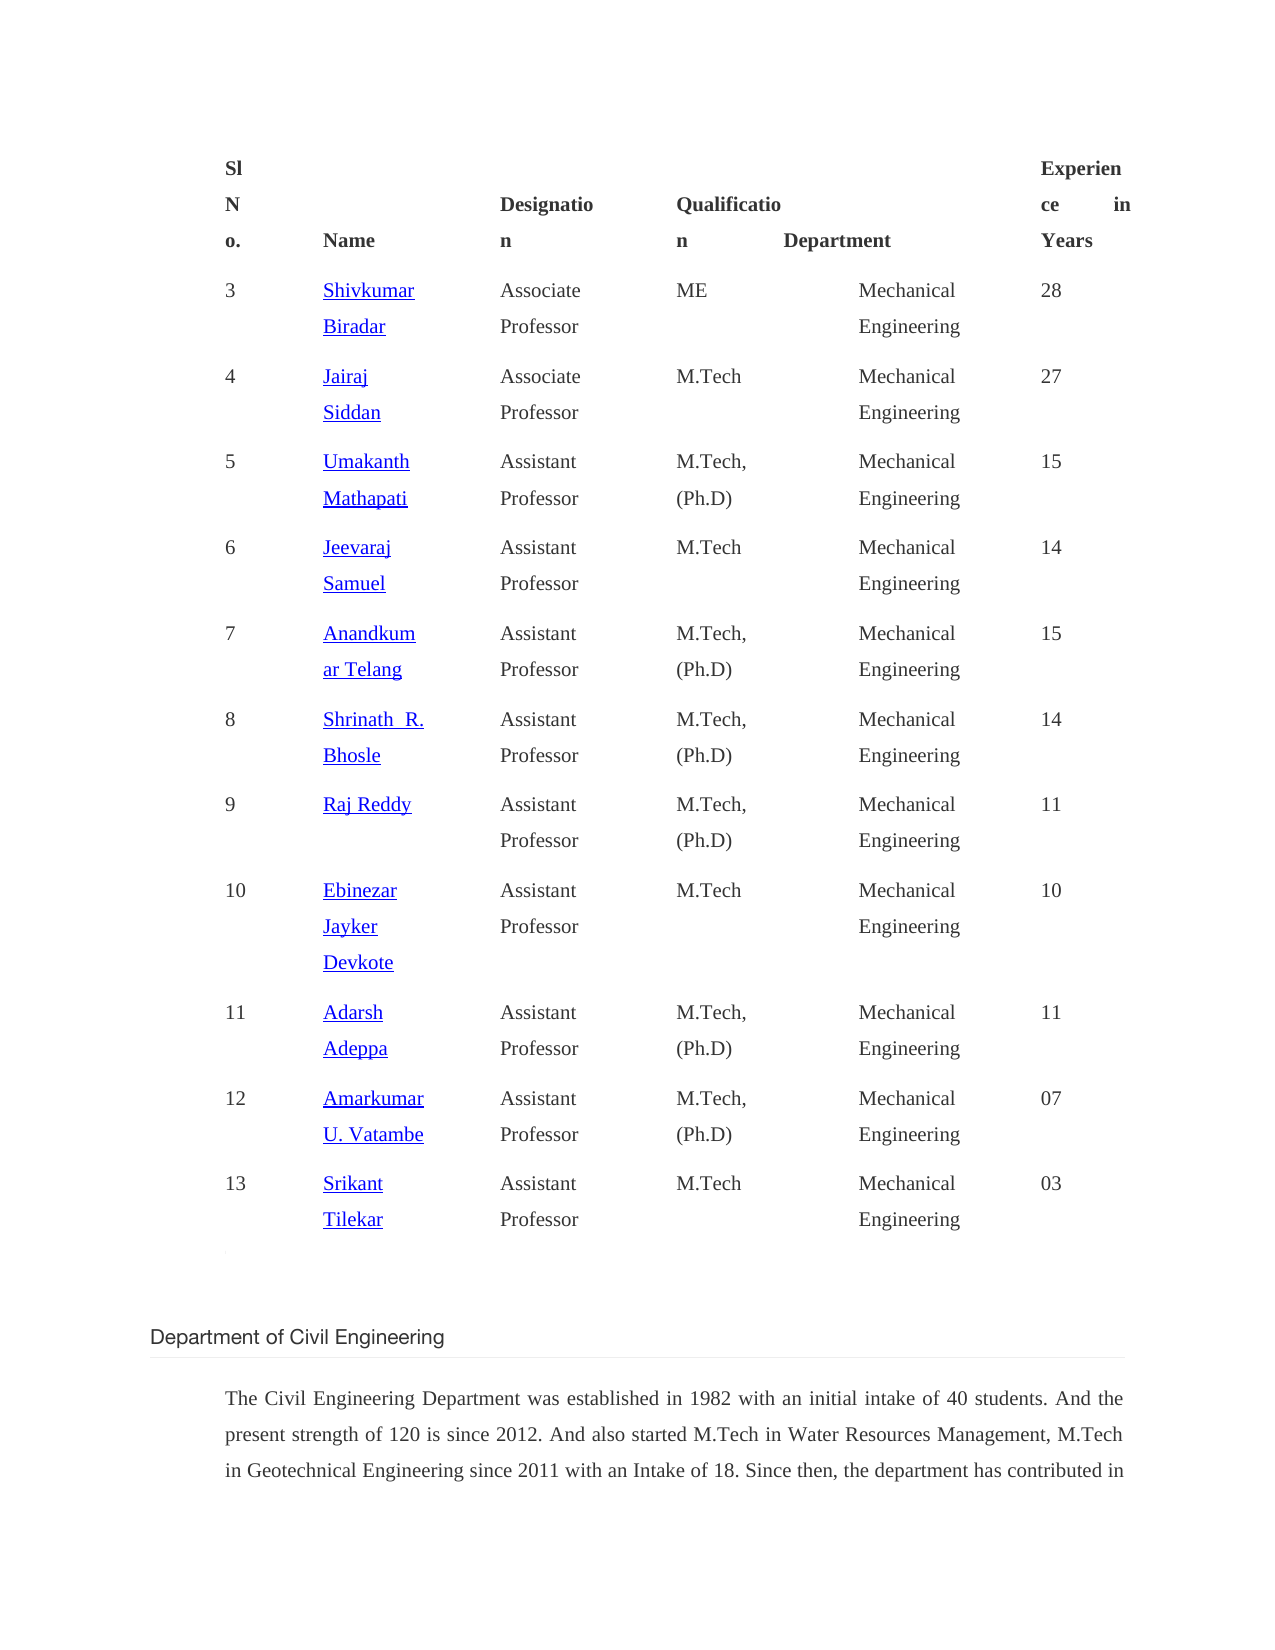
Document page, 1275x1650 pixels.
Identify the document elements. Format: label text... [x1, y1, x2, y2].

table_cell Mechanical Engineering [777, 529, 959, 615]
table_cell Mechanical Engineering [777, 272, 959, 357]
table_cell M.Tech [595, 529, 777, 615]
table_cell Jairaj Siddan [242, 358, 418, 443]
table_cell Assistant Professor [419, 994, 595, 1079]
table_cell Srikant Tilekar [242, 1165, 418, 1251]
table_cell M.Tech,(Ph.D) [595, 786, 777, 872]
table_cell Associate Professor [419, 272, 595, 357]
table_cell Anandkumar Telang [242, 615, 418, 700]
table_cell Assistant Professor [419, 443, 595, 529]
table_cell Shivkumar Biradar [242, 272, 418, 357]
table_cell Mechanical Engineering [777, 872, 959, 994]
table_cell 4 [144, 358, 242, 443]
table_cell Assistant Professor [419, 1079, 595, 1165]
table_cell Mechanical Engineering [777, 358, 959, 443]
table_cell M.Tech,(Ph.D) [595, 443, 777, 529]
table_cell ME [595, 272, 777, 357]
table_cell 10 [959, 872, 1125, 994]
table_cell Associate Professor [419, 358, 595, 443]
table_cell Assistant Professor [419, 872, 595, 994]
table_cell Jeevaraj Samuel [242, 529, 418, 615]
table_cell Mechanical Engineering [777, 1079, 959, 1165]
table_cell 6 [144, 529, 242, 615]
table_cell Assistant Professor [419, 615, 595, 700]
table_cell 11 [959, 786, 1125, 872]
table_cell M.Tech,(Ph.D) [595, 615, 777, 700]
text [225, 1386, 1125, 1482]
table_cell Mechanical Engineering [777, 700, 959, 786]
table_cell Mechanical Engineering [777, 786, 959, 872]
table_cell M.Tech [595, 872, 777, 994]
table_cell M.Tech, (Ph.D) [595, 1079, 777, 1165]
table_cell 11 [144, 994, 242, 1079]
table_cell Mechanical Engineering [777, 443, 959, 529]
table_cell M.Tech [595, 358, 777, 443]
table_cell 14 [959, 529, 1125, 615]
table_cell M.Tech [595, 1165, 777, 1251]
table_cell Shrinath R. Bhosle [242, 700, 418, 786]
table_cell Mechanical Engineering [777, 1165, 959, 1251]
table_header Name [242, 150, 418, 272]
table_cell 15 [959, 443, 1125, 529]
table_cell M.Tech,(Ph.D) [595, 994, 777, 1079]
table_cell 3 [144, 272, 242, 357]
table_cell Mechanical Engineering [777, 994, 959, 1079]
table_cell 13 [144, 1165, 242, 1251]
table_cell 12 [144, 1079, 242, 1165]
table_cell 07 [959, 1079, 1125, 1165]
table_cell 8 [144, 700, 242, 786]
table_cell 03 [959, 1165, 1125, 1251]
table_header Sl No. [144, 150, 242, 272]
table_cell 28 [959, 272, 1125, 357]
table_cell 9 [144, 786, 242, 872]
table_header Qualification [595, 150, 777, 272]
table_cell 10 [144, 872, 242, 994]
table_cell Adarsh Adeppa [242, 994, 418, 1079]
table_header Designation [419, 150, 595, 272]
table_cell Umakanth Mathapati [242, 443, 418, 529]
subtitle Department of Civil Engineering [150, 1324, 1125, 1357]
table_cell Assistant Professor [419, 700, 595, 786]
table_header Experience in Years [959, 150, 1125, 272]
table_cell 11 [959, 994, 1125, 1079]
table_cell Assistant Professor [419, 529, 595, 615]
table_cell Assistant Professor [419, 786, 595, 872]
table_cell M.Tech,(Ph.D) [595, 700, 777, 786]
table_header Department [777, 150, 959, 272]
table_cell Ebinezar Jayker Devkote [242, 872, 418, 994]
table_cell 15 [959, 615, 1125, 700]
table_cell Raj Reddy [242, 786, 418, 872]
table_cell 27 [959, 358, 1125, 443]
table_cell Mechanical Engineering [777, 615, 959, 700]
table_cell 7 [144, 615, 242, 700]
table_cell 14 [959, 700, 1125, 786]
table_cell Assistant Professor [419, 1165, 595, 1251]
table_cell Amarkumar U. Vatambe [242, 1079, 418, 1165]
table_cell 5 [144, 443, 242, 529]
